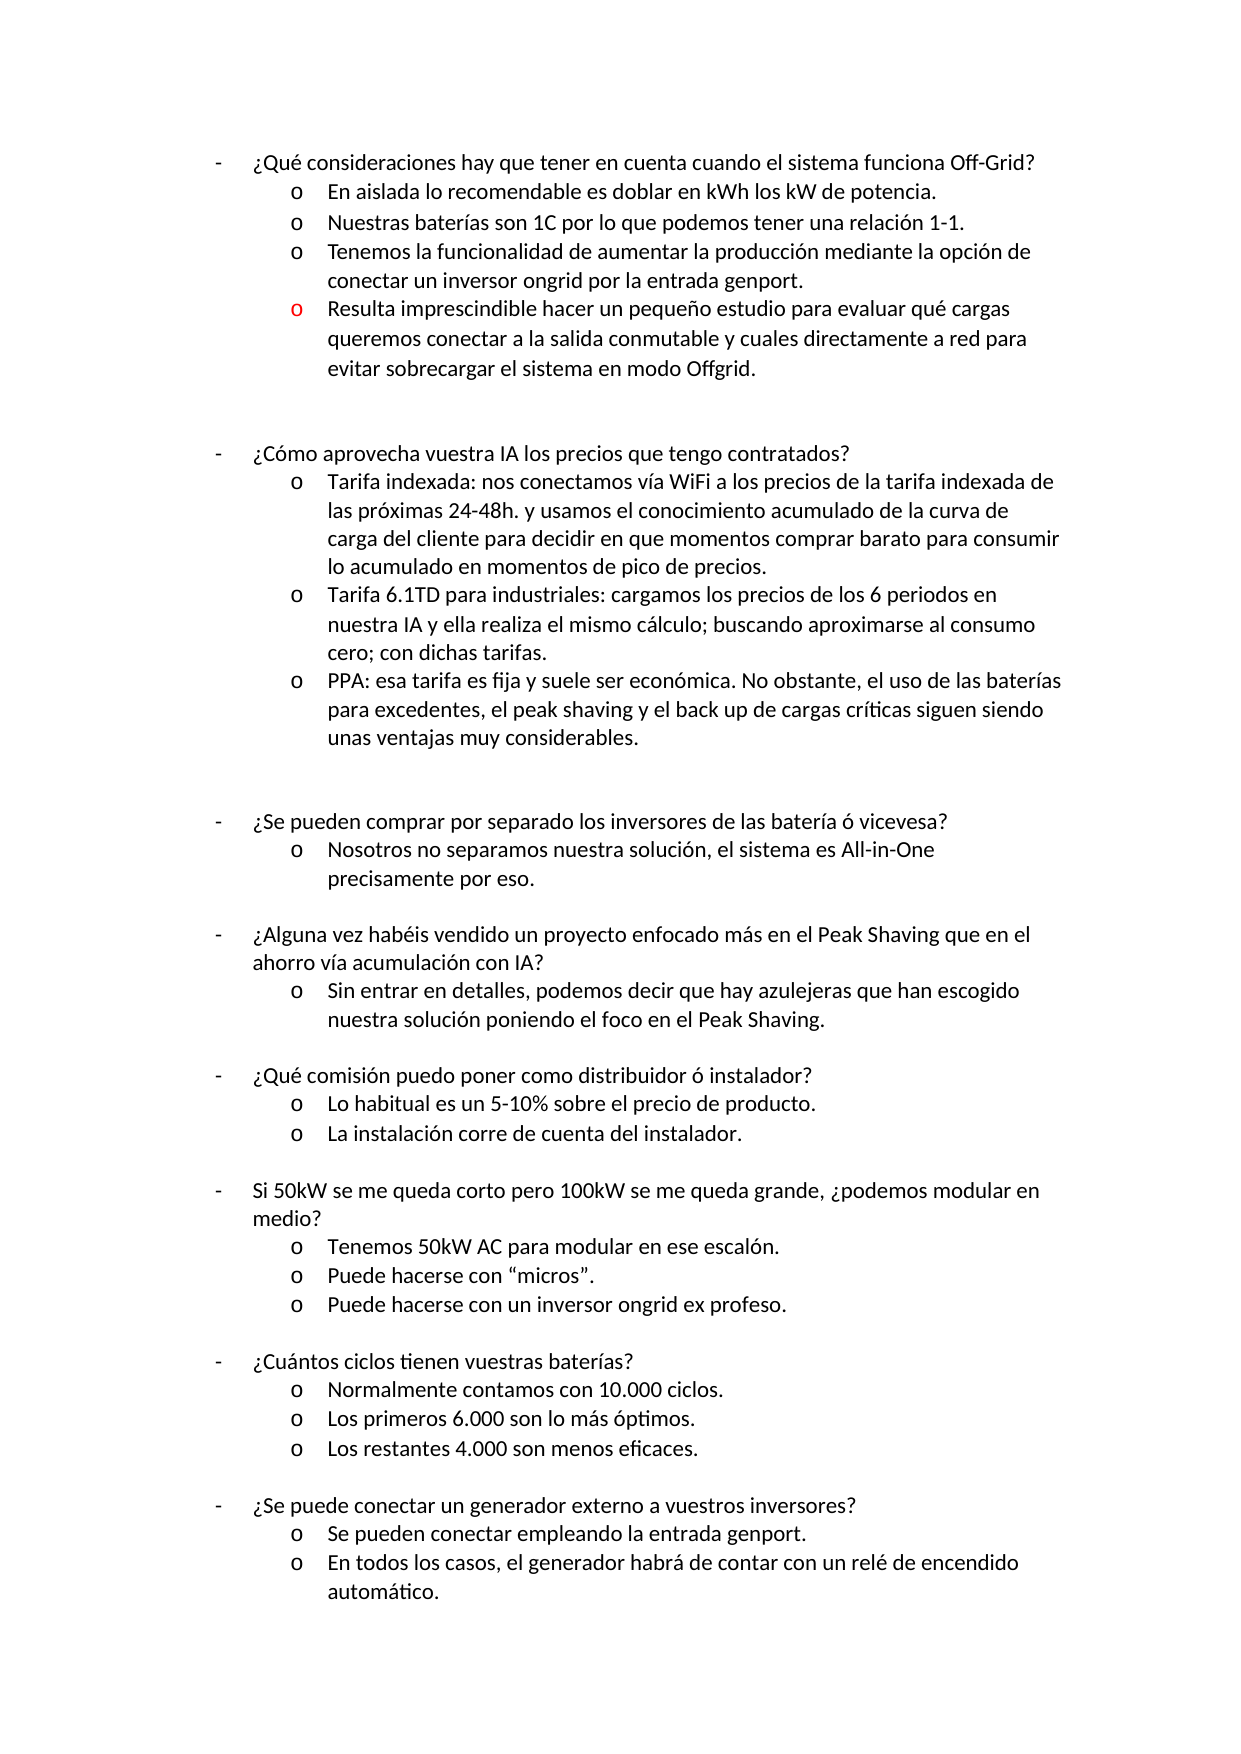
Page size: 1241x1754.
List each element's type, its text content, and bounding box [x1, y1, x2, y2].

list En aislada lo recomendable es doblar en kWh los kW de potencia. [290, 177, 1063, 206]
list Tarifa indexada: nos conectamos vía WiFi a los precios de la tarifa indexada de las próximas 24-48h. y usamos el conocimiento acumulado de la curva de carga del cliente para decidir en que momentos comprar barato para consumir lo acumulado en momentos de pico de precios. [290, 467, 1063, 581]
list ¿Cómo aprovecha vuestra IA los precios que tengo contratados? [215, 439, 1063, 467]
list ¿Qué comisión puedo poner como distribuidor ó instalador? [215, 1061, 1063, 1089]
list La instalación corre de cuenta del instalador. [290, 1119, 1063, 1148]
list ¿Qué consideraciones hay que tener en cuenta cuando el sistema funciona Off-Grid? [215, 148, 1063, 176]
list ¿Se pueden comprar por separado los inversores de las batería ó vicevesa? [215, 807, 1063, 835]
list Tarifa 6.1TD para industriales: cargamos los precios de los 6 periodos en nuestra IA y ella realiza el mismo cálculo; buscando aproximarse al consumo cero; con dichas tarifas. [290, 581, 1063, 666]
list Normalmente contamos con 10.000 ciclos. [290, 1375, 1063, 1404]
list Puede hacerse con un inversor ongrid ex profeso. [290, 1290, 1063, 1319]
list Sin entrar en detalles, podemos decir que hay azulejeras que han escogido nuestra solución poniendo el foco en el Peak Shaving. [290, 976, 1063, 1033]
list En todos los casos, el generador habrá de contar con un relé de encendido automático. [290, 1548, 1063, 1605]
list Tenemos la funcionalidad de aumentar la producción mediante la opción de conectar un inversor ongrid por la entrada genport. [290, 237, 1063, 294]
list ¿Alguna vez habéis vendido un proyecto enfocado más en el Peak Shaving que en el ahorro vía acumulación con IA? [215, 920, 1063, 976]
list Nosotros no separamos nuestra solución, el sistema es All-in-One precisamente por eso. [290, 835, 1063, 892]
list Lo habitual es un 5-10% sobre el precio de producto. [290, 1089, 1063, 1119]
list PPA: esa tarifa es fija y suele ser económica. No obstante, el uso de las baterías para excedentes, el peak shaving y el back up de cargas críticas siguen siendo unas ventajas muy considerables. [290, 666, 1063, 751]
list ¿Cuántos ciclos tienen vuestras baterías? [215, 1347, 1063, 1375]
list Resulta imprescindible hacer un pequeño estudio para evaluar qué cargas queremos conectar a la salida conmutable y cuales directamente a red para evitar sobrecargar el sistema en modo Offgrid. [290, 294, 1063, 382]
list Tenemos 50kW AC para modular en ese escalón. [290, 1232, 1063, 1261]
list Puede hacerse con “micros”. [290, 1261, 1063, 1290]
list Los restantes 4.000 son menos eficaces. [290, 1434, 1063, 1463]
list Si 50kW se me queda corto pero 100kW se me queda grande, ¿podemos modular en medio? [215, 1176, 1063, 1232]
list Se pueden conectar empleando la entrada genport. [290, 1519, 1063, 1548]
list Los primeros 6.000 son lo más óptimos. [290, 1404, 1063, 1434]
list Nuestras baterías son 1C por lo que podemos tener una relación 1-1. [290, 208, 1063, 237]
list ¿Se puede conectar un generador externo a vuestros inversores? [215, 1491, 1063, 1519]
